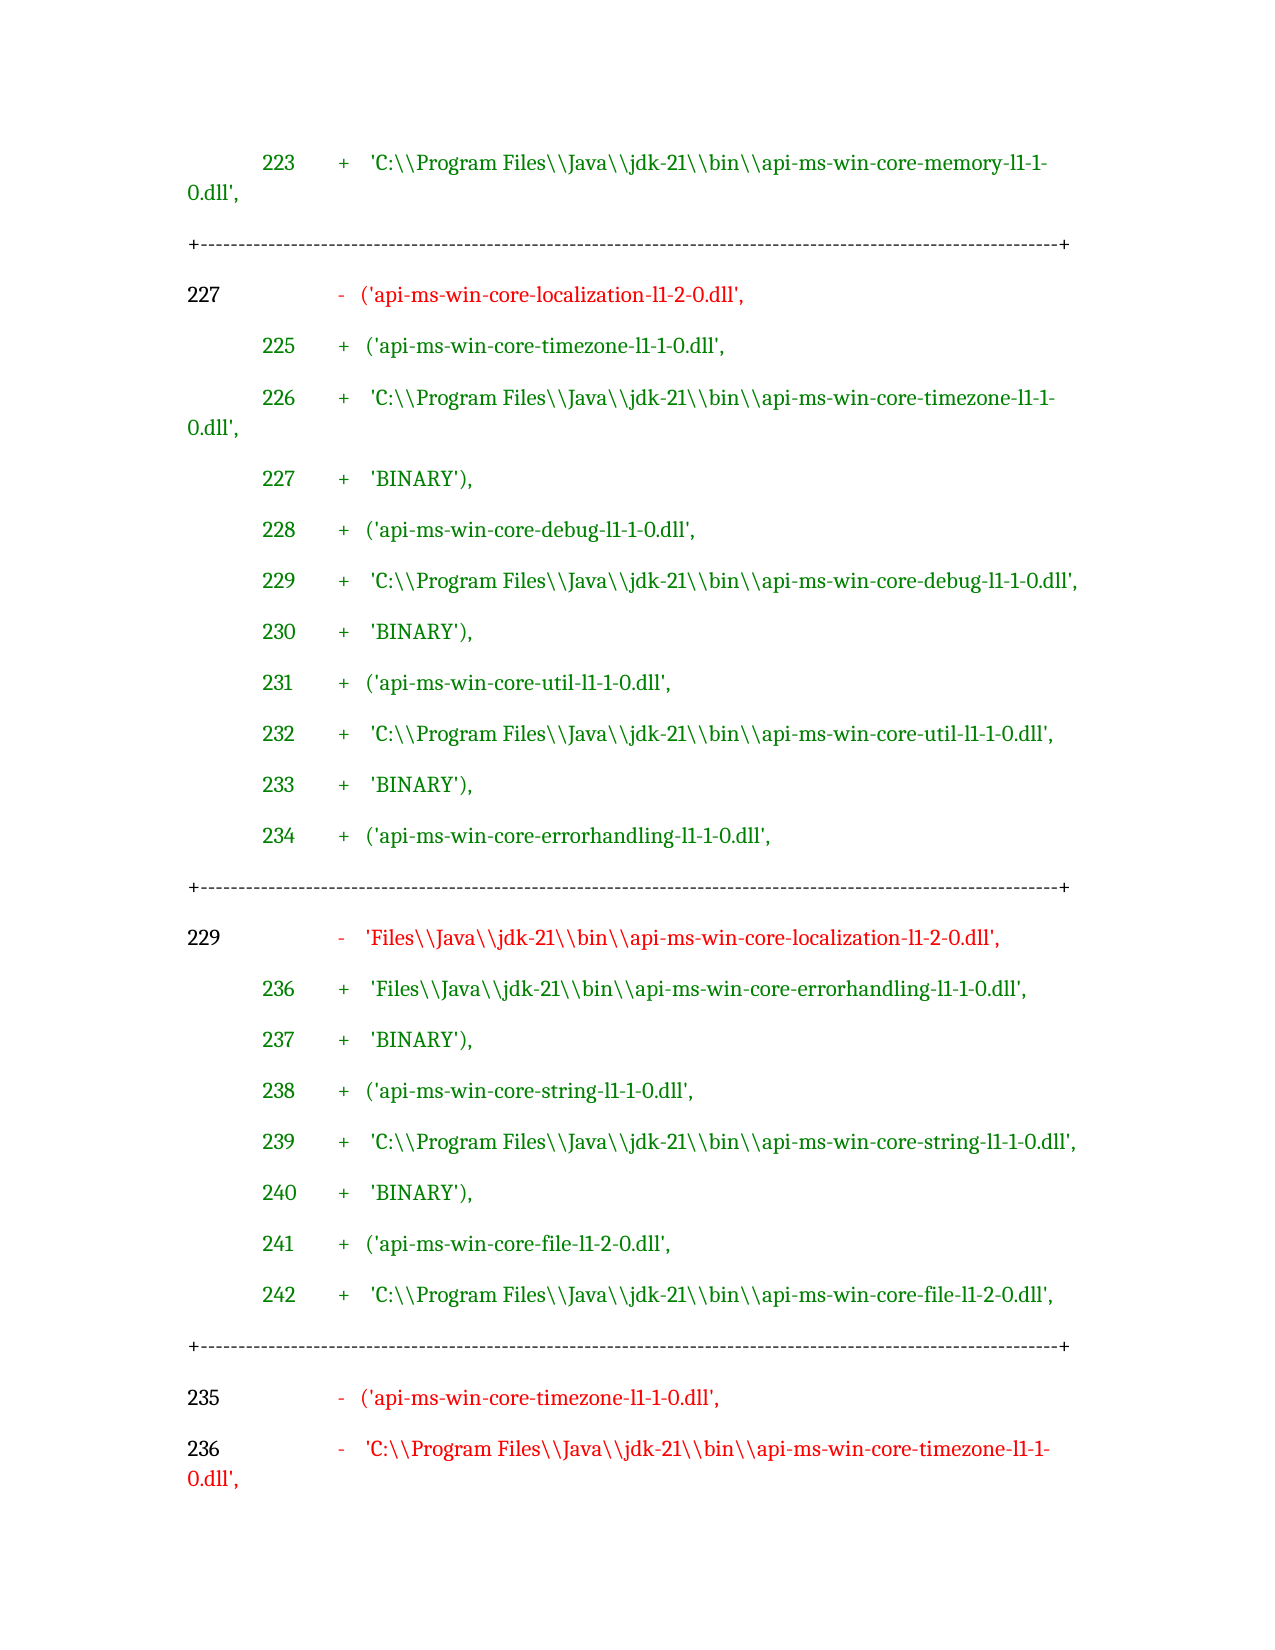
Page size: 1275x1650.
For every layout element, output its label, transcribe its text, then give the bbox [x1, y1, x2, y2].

text 225 + ('api-ms-win-core-timezone-l1-1-0.dll', [187, 333, 1087, 360]
text 241 + ('api-ms-win-core-file-l1-2-0.dll', [187, 1231, 1087, 1258]
text 229 - 'Files\\Java\\jdk-21\\bin\\api-ms-win-core-localization-l1-2-0.dll', [187, 925, 1087, 951]
text 239 + 'C:\\Program Files\\Java\\jdk-21\\bin\\api-ms-win-core-string-l1-1-0.dll', [187, 1129, 1087, 1156]
text 228 + ('api-ms-win-core-debug-l1-1-0.dll', [187, 517, 1087, 543]
text 227 + 'BINARY'), [187, 466, 1087, 492]
text 242 + 'C:\\Program Files\\Java\\jdk-21\\bin\\api-ms-win-core-file-l1-2-0.dll', [187, 1282, 1087, 1309]
text 240 + 'BINARY'), [187, 1180, 1087, 1207]
text +------------------------------------------------------------------------------------------------------------------+ [187, 874, 1087, 900]
text 227 - ('api-ms-win-core-localization-l1-2-0.dll', [187, 282, 1087, 309]
text 234 + ('api-ms-win-core-errorhandling-l1-1-0.dll', [187, 823, 1087, 849]
text 235 - ('api-ms-win-core-timezone-l1-1-0.dll', [187, 1384, 1087, 1411]
text 236 - 'C:\\Program Files\\Java\\jdk-21\\bin\\api-ms-win-core-timezone-l1-1-0.dll', [187, 1435, 1087, 1492]
text 230 + 'BINARY'), [187, 619, 1087, 645]
text 233 + 'BINARY'), [187, 772, 1087, 798]
text 229 + 'C:\\Program Files\\Java\\jdk-21\\bin\\api-ms-win-core-debug-l1-1-0.dll', [187, 568, 1087, 594]
text 238 + ('api-ms-win-core-string-l1-1-0.dll', [187, 1078, 1087, 1104]
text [187, 1333, 1087, 1360]
text 223 + 'C:\\Program Files\\Java\\jdk-21\\bin\\api-ms-win-core-memory-l1-1-0.dll', [187, 150, 1087, 207]
text 236 + 'Files\\Java\\jdk-21\\bin\\api-ms-win-core-errorhandling-l1-1-0.dll', [187, 976, 1087, 1002]
text 226 + 'C:\\Program Files\\Java\\jdk-21\\bin\\api-ms-win-core-timezone-l1-1-0.dll', [187, 384, 1087, 441]
text 231 + ('api-ms-win-core-util-l1-1-0.dll', [187, 670, 1087, 696]
text 232 + 'C:\\Program Files\\Java\\jdk-21\\bin\\api-ms-win-core-util-l1-1-0.dll', [187, 721, 1087, 747]
text 237 + 'BINARY'), [187, 1027, 1087, 1053]
text +------------------------------------------------------------------------------------------------------------------+ [187, 231, 1087, 258]
